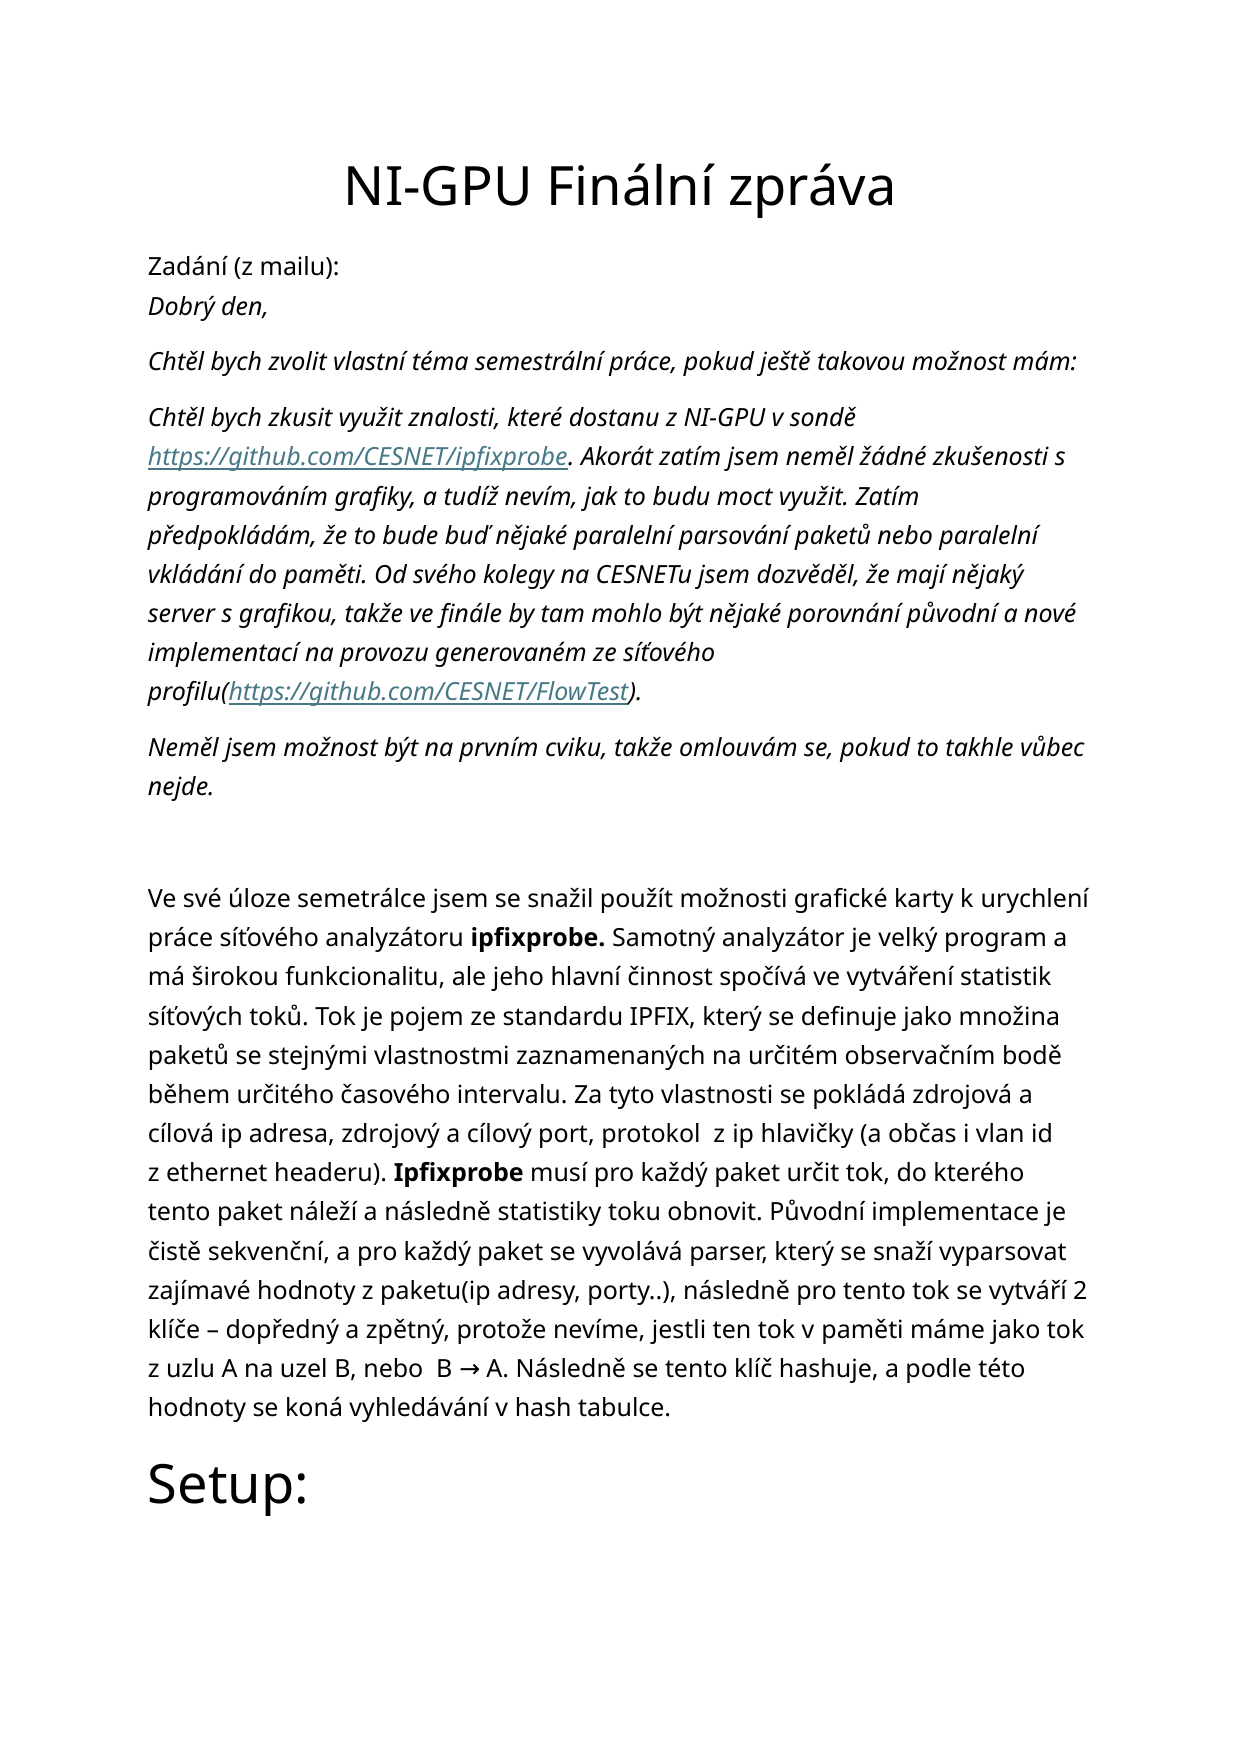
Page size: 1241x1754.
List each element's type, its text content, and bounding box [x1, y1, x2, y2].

text Zadání (z mailu): Dobrý den, [148, 249, 1093, 322]
text Ve své úloze semetrálce jsem se snažil použít možnosti grafické karty k urychlení práce síťového analyzátoru ipfixprobe. Samotný analyzátor je velký program a má širokou funkcionalitu, ale jeho hlavní činnost spočívá ve vytváření statistik síťových toků. Tok je pojem ze standardu IPFIX, který se definuje jako množina paketů se stejnými vlastnostmi zaznamenaných na určitém observačním bodě během určitého časového intervalu. Za tyto vlastnosti se pokládá zdrojová a cílová ip adresa, zdrojový a cílový port, protokol z ip hlavičky (a občas i vlan id z ethernet headeru). Ipfixprobe musí pro každý paket určit tok, do kterého tento paket náleží a následně statistiky toku obnovit. Původní implementace je čistě sekvenční, a pro každý paket se vyvolává parser, který se snaží vyparsovat zajímavé hodnoty z paketu(ip adresy, porty..), následně pro tento tok se vytváří 2 klíče – dopředný a zpětný, protože nevíme, jestli ten tok v paměti máme jako tok z uzlu A na uzel B, nebo B → A. Následně se tento klíč hashuje, a podle této hodnoty se koná vyhledávání v hash tabulce. [148, 881, 1093, 1424]
text Setup: [148, 1446, 1093, 1519]
text Chtěl bych zvolit vlastní téma semestrální práce, pokud ještě takovou možnost mám: [148, 344, 1093, 378]
text Neměl jsem možnost být na prvním cviku, takže omlouvám se, pokud to takhle vůbec nejde. [148, 730, 1093, 803]
text Chtěl bych zkusit využit znalosti, které dostanu z NI-GPU v sondě https://github.com/CESNET/ipfixprobe. Akorát zatím jsem neměl žádné zkušenosti s programováním grafiky, a tudíž nevím, jak to budu moct využit. Zatím předpokládám, že to bude buď nějaké paralelní parsování paketů nebo paralelní vkládání do paměti. Od svého kolegy na CESNETu jsem dozvěděl, že mají nějaký server s grafikou, takže ve finále by tam mohlo být nějaké porovnání původní a nové implementací na provozu generovaném ze síťového profilu(https://github.com/CESNET/FlowTest). [148, 400, 1093, 708]
text NI-GPU Finální zpráva [148, 148, 1093, 221]
